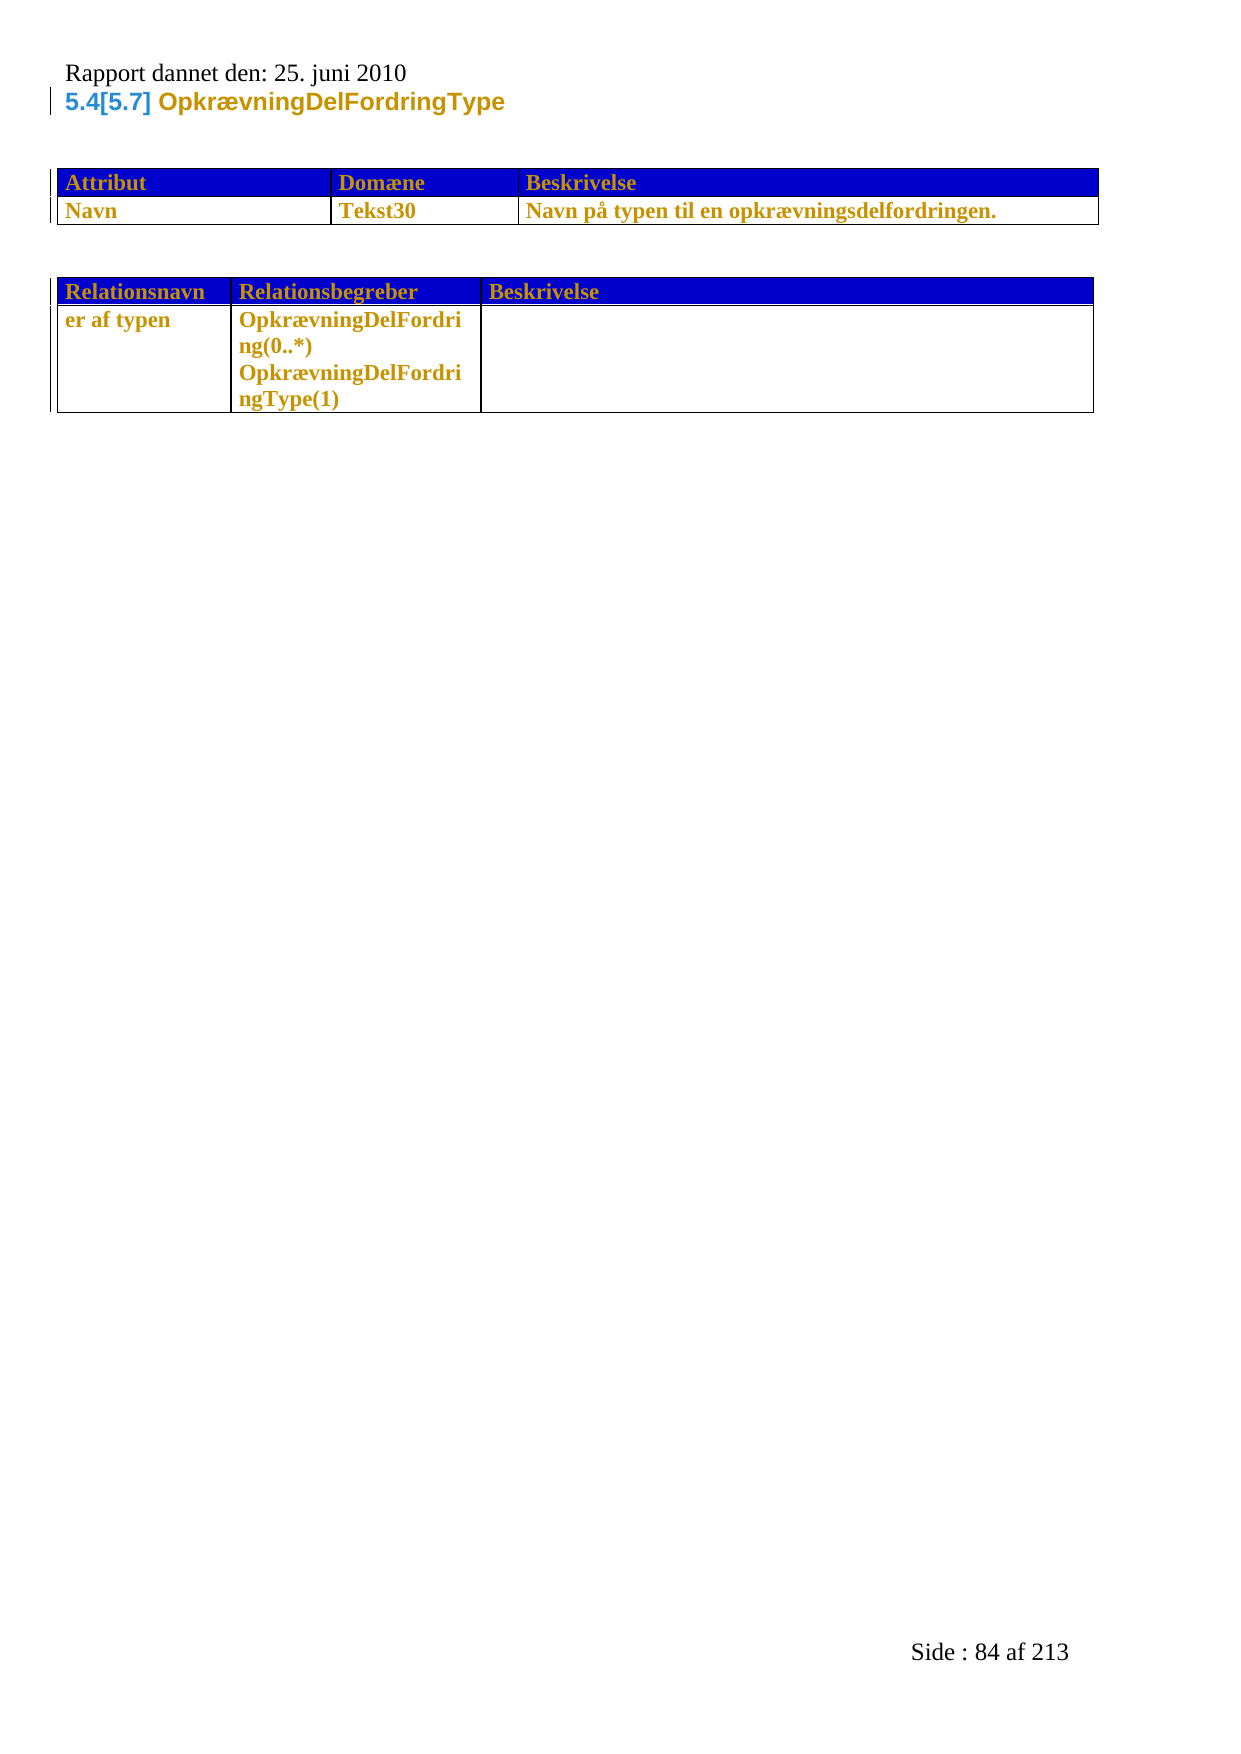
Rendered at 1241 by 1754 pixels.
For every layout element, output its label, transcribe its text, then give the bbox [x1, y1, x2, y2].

table_header Beskrivelse [482, 278, 1093, 304]
table_header Domæne [332, 169, 518, 196]
subtitle OpkrævningDelFordringType [65, 87, 1181, 115]
table_cell Navn på typen til en opkrævningsdelfordringen. [519, 197, 1098, 223]
table_cell Navn [58, 197, 330, 223]
table_header Relationsbegreber [232, 278, 480, 304]
table_header Attribut [58, 169, 330, 196]
table_header Relationsnavn [58, 278, 230, 304]
table_cell Tekst30 [332, 197, 518, 223]
table_cell [482, 306, 1093, 412]
table_cell OpkrævningDelFordring(0..*) OpkrævningDelFordringType(1) [232, 306, 480, 412]
table_header Beskrivelse [519, 169, 1098, 196]
table_cell er af typen [58, 306, 230, 412]
